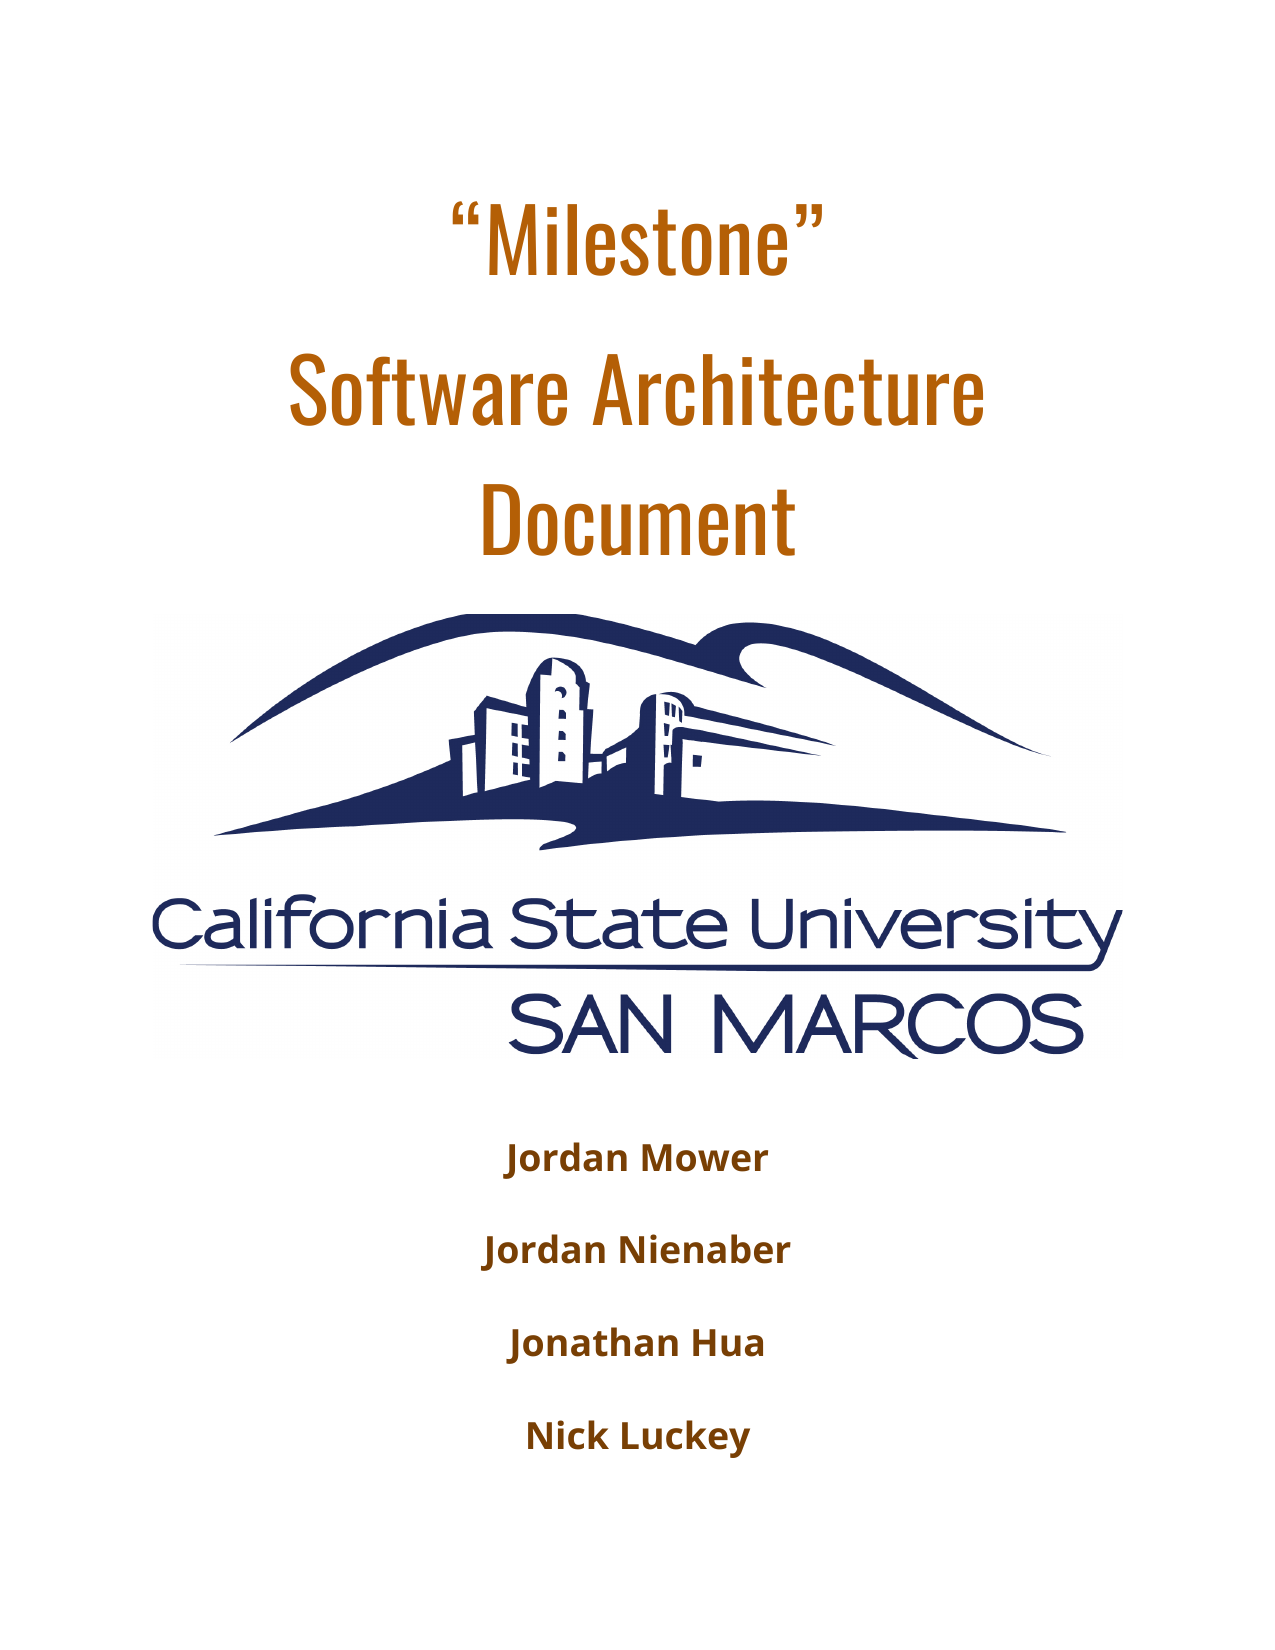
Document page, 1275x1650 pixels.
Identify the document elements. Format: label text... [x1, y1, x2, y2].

text Jordan Nienaber [150, 1224, 1125, 1275]
picture [152, 614, 1123, 1059]
title Software Architecture Document [150, 321, 1125, 581]
text Jordan Mower [150, 1131, 1125, 1182]
text Nick Luckey [150, 1409, 1125, 1460]
text Jonathan Hua [150, 1316, 1125, 1367]
title “Milestone” [150, 171, 1125, 301]
